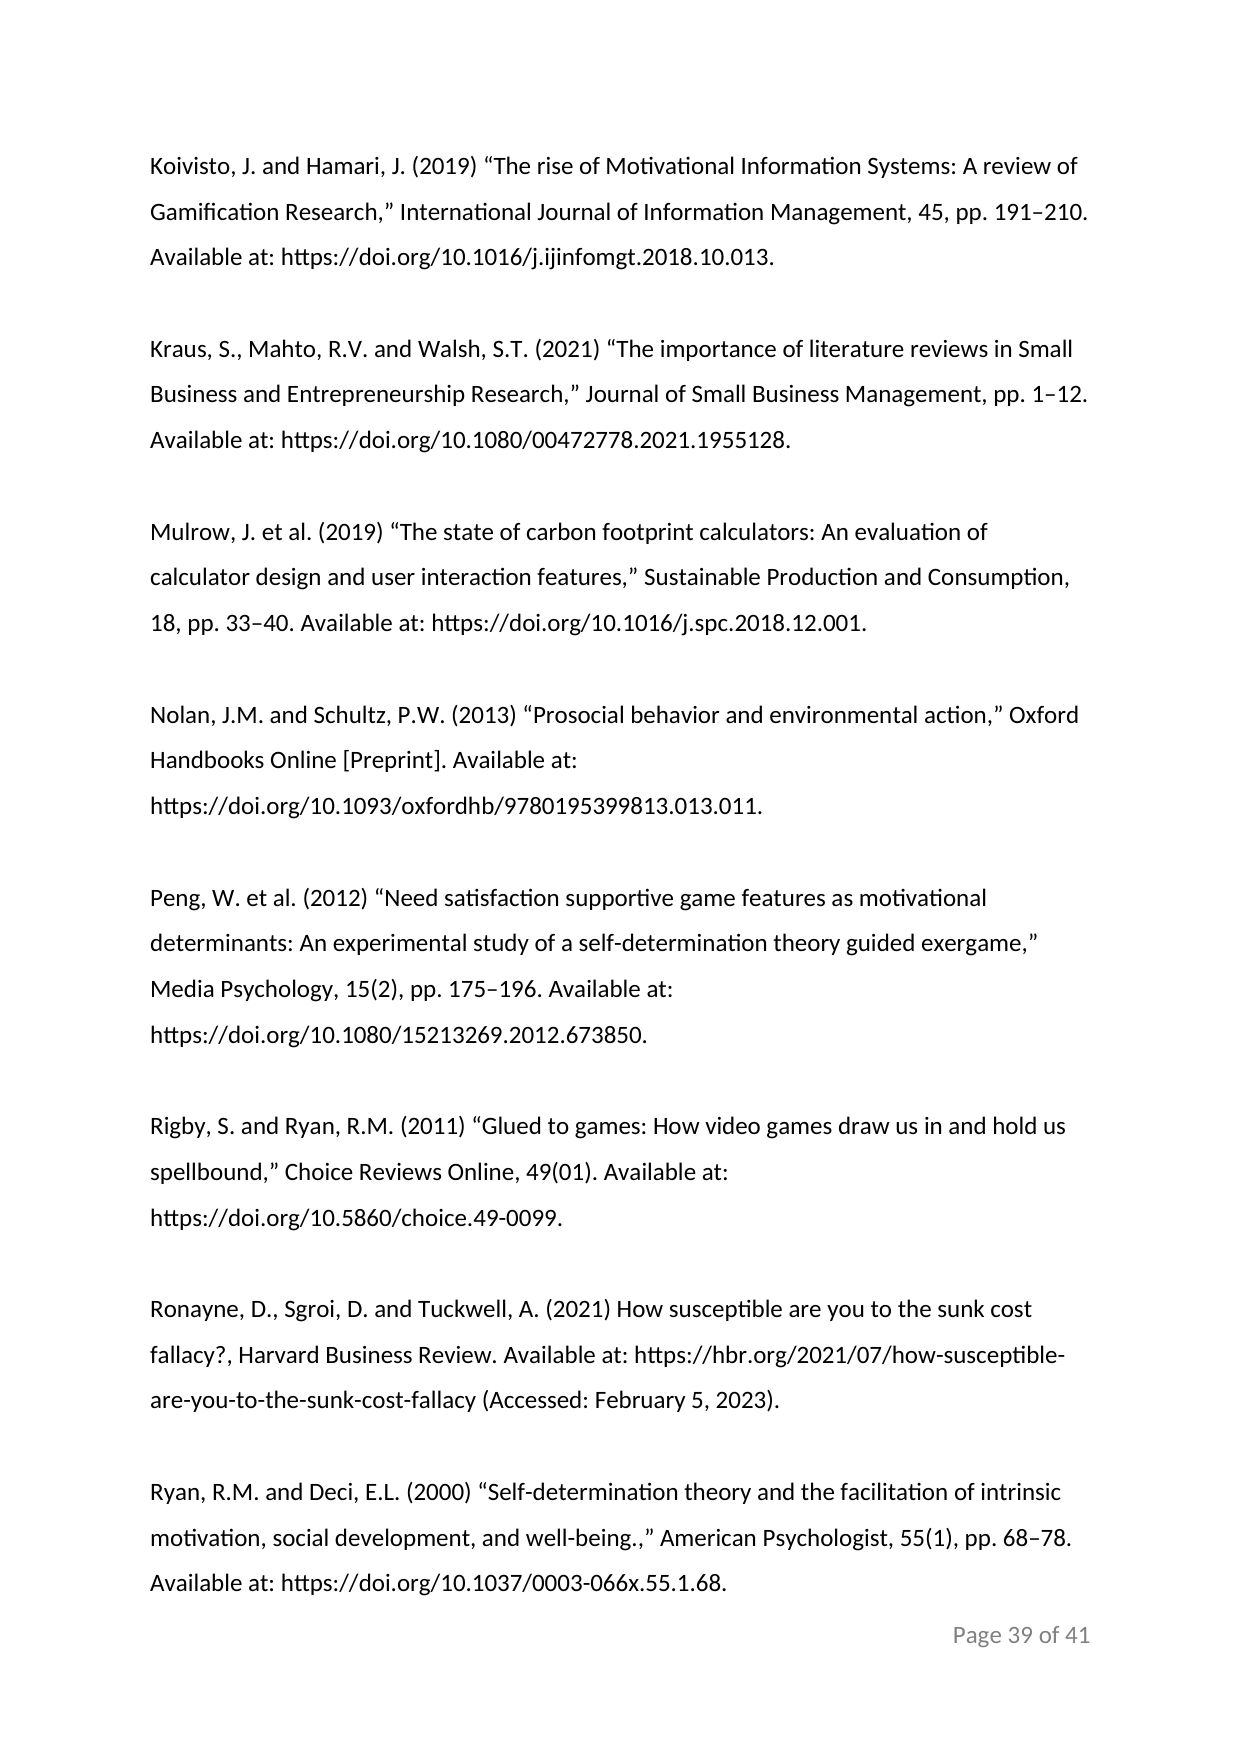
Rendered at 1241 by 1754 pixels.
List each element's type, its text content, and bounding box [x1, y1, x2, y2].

text Kraus, S., Mahto, R.V. and Walsh, S.T. (2021) “The importance of literature reviews in Small Business and Entrepreneurship Research,” Journal of Small Business Management, pp. 1–12. Available at: https://doi.org/10.1080/00472778.2021.1955128. [150, 333, 1090, 455]
text Peng, W. et al. (2012) “Need satisfaction supportive game features as motivational determinants: An experimental study of a self-determination theory guided exergame,” Media Psychology, 15(2), pp. 175–196. Available at: https://doi.org/10.1080/15213269.2012.673850. [150, 882, 1090, 1049]
text Ryan, R.M. and Deci, E.L. (2000) “Self-determination theory and the facilitation of intrinsic motivation, social development, and well-being.,” American Psychologist, 55(1), pp. 68–78. Available at: https://doi.org/10.1037/0003-066x.55.1.68. [150, 1476, 1090, 1598]
text Koivisto, J. and Hamari, J. (2019) “The rise of Motivational Information Systems: A review of Gamification Research,” International Journal of Information Management, 45, pp. 191–210. Available at: https://doi.org/10.1016/j.ijinfomgt.2018.10.013. [150, 150, 1090, 272]
text Ronayne, D., Sgroi, D. and Tuckwell, A. (2021) How susceptible are you to the sunk cost fallacy?, Harvard Business Review. Available at: https://hbr.org/2021/07/how-susceptible-are-you-to-the-sunk-cost-fallacy (Accessed: February 5, 2023). [150, 1293, 1090, 1415]
text Mulrow, J. et al. (2019) “The state of carbon footprint calculators: An evaluation of calculator design and user interaction features,” Sustainable Production and Consumption, 18, pp. 33–40. Available at: https://doi.org/10.1016/j.spc.2018.12.001. [150, 516, 1090, 638]
text Rigby, S. and Ryan, R.M. (2011) “Glued to games: How video games draw us in and hold us spellbound,” Choice Reviews Online, 49(01). Available at: https://doi.org/10.5860/choice.49-0099. [150, 1110, 1090, 1232]
text Nolan, J.M. and Schultz, P.W. (2013) “Prosocial behavior and environmental action,” Oxford Handbooks Online [Preprint]. Available at: https://doi.org/10.1093/oxfordhb/9780195399813.013.011. [150, 699, 1090, 821]
